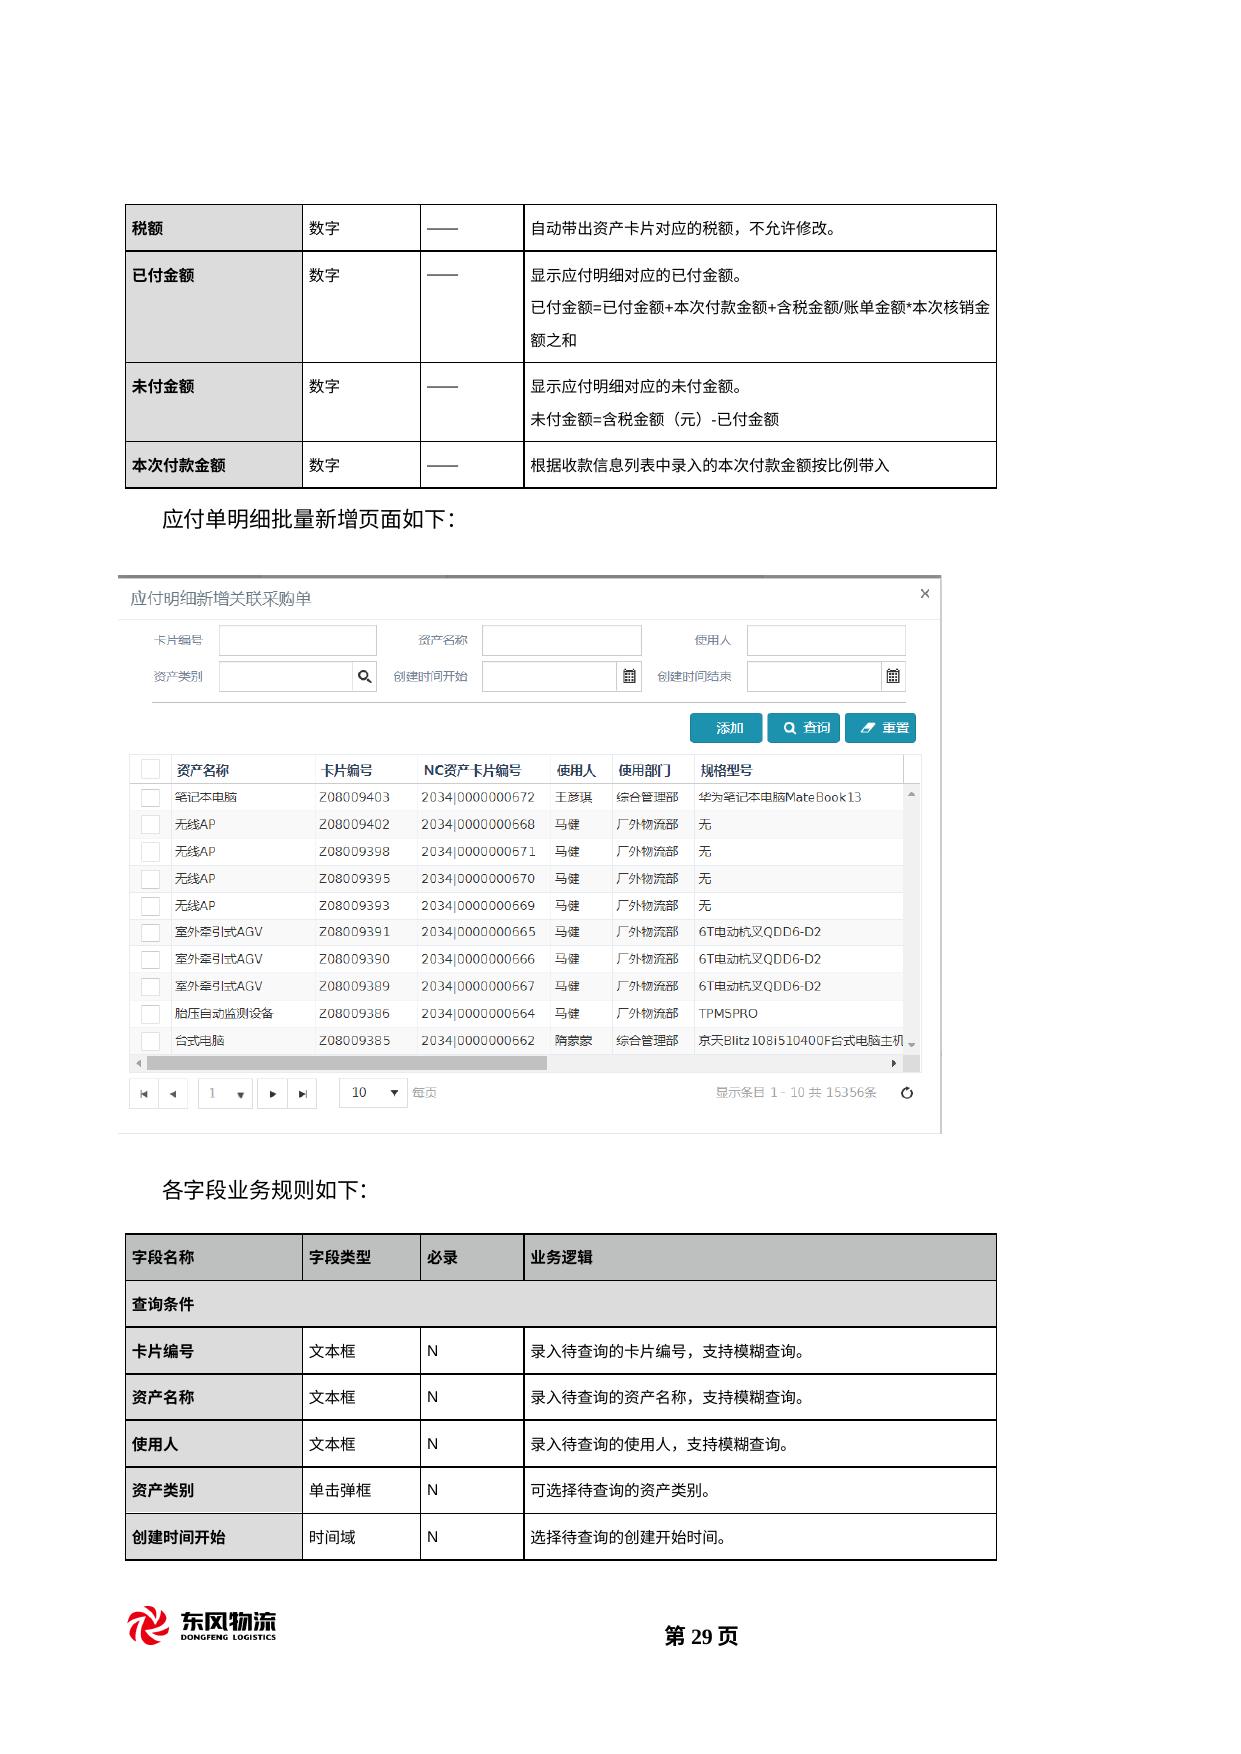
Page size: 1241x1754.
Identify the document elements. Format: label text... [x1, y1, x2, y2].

table_cell 创建时间开始 [126, 1514, 302, 1559]
table_cell —— [421, 363, 523, 441]
table_cell 录入待查询的资产名称，支持模糊查询。 [525, 1375, 996, 1419]
table_cell —— [421, 442, 523, 487]
table_header 业务逻辑 [525, 1235, 996, 1280]
table_cell N [421, 1514, 523, 1559]
table_cell 时间域 [303, 1514, 420, 1559]
table_cell 查询条件 [126, 1281, 996, 1326]
table_cell 录入待查询的卡片编号，支持模糊查询。 [525, 1328, 996, 1373]
table_cell 录入待查询的使用人，支持模糊查询。 [525, 1421, 996, 1466]
table_header 字段名称 [126, 1235, 302, 1280]
table_cell 数字 [303, 205, 420, 250]
table_cell 税额 [126, 205, 302, 250]
table_cell —— [421, 205, 523, 250]
table_cell 使用人 [126, 1421, 302, 1466]
table_cell N [421, 1468, 523, 1512]
picture [118, 575, 942, 1134]
text 应付单明细批量新增页面如下： [118, 501, 1122, 534]
table_cell 数字 [303, 363, 420, 441]
table_cell —— [421, 252, 523, 362]
table_cell 数字 [303, 442, 420, 487]
table_cell 单击弹框 [303, 1468, 420, 1512]
table_cell 文本框 [303, 1375, 420, 1419]
table_cell 资产类别 [126, 1468, 302, 1512]
table_cell 显示应付明细对应的未付金额。 未付金额=含税金额（元）-已付金额 [525, 363, 996, 441]
table_cell 数字 [303, 252, 420, 362]
table_cell 可选择待查询的资产类别。 [525, 1468, 996, 1512]
table_cell 选择待查询的创建开始时间。 [525, 1514, 996, 1559]
table_header 必录 [421, 1235, 523, 1280]
table_cell 自动带出资产卡片对应的税额，不允许修改。 [525, 205, 996, 250]
picture [127, 1606, 276, 1645]
table_cell 卡片编号 [126, 1328, 302, 1373]
table_cell 资产名称 [126, 1375, 302, 1419]
table_cell 根据收款信息列表中录入的本次付款金额按比例带入 [525, 442, 996, 487]
table_cell 文本框 [303, 1421, 420, 1466]
table_cell 文本框 [303, 1328, 420, 1373]
text 各字段业务规则如下： [162, 1172, 1122, 1205]
table_header 字段类型 [303, 1235, 420, 1280]
table_cell N [421, 1421, 523, 1466]
table_cell N [421, 1375, 523, 1419]
table_cell 未付金额 [126, 363, 302, 441]
table_cell 已付金额 [126, 252, 302, 362]
table_cell 显示应付明细对应的已付金额。 已付金额=已付金额+本次付款金额+含税金额/账单金额*本次核销金额之和 [525, 252, 996, 362]
table_cell 本次付款金额 [126, 442, 302, 487]
table_cell N [421, 1328, 523, 1373]
